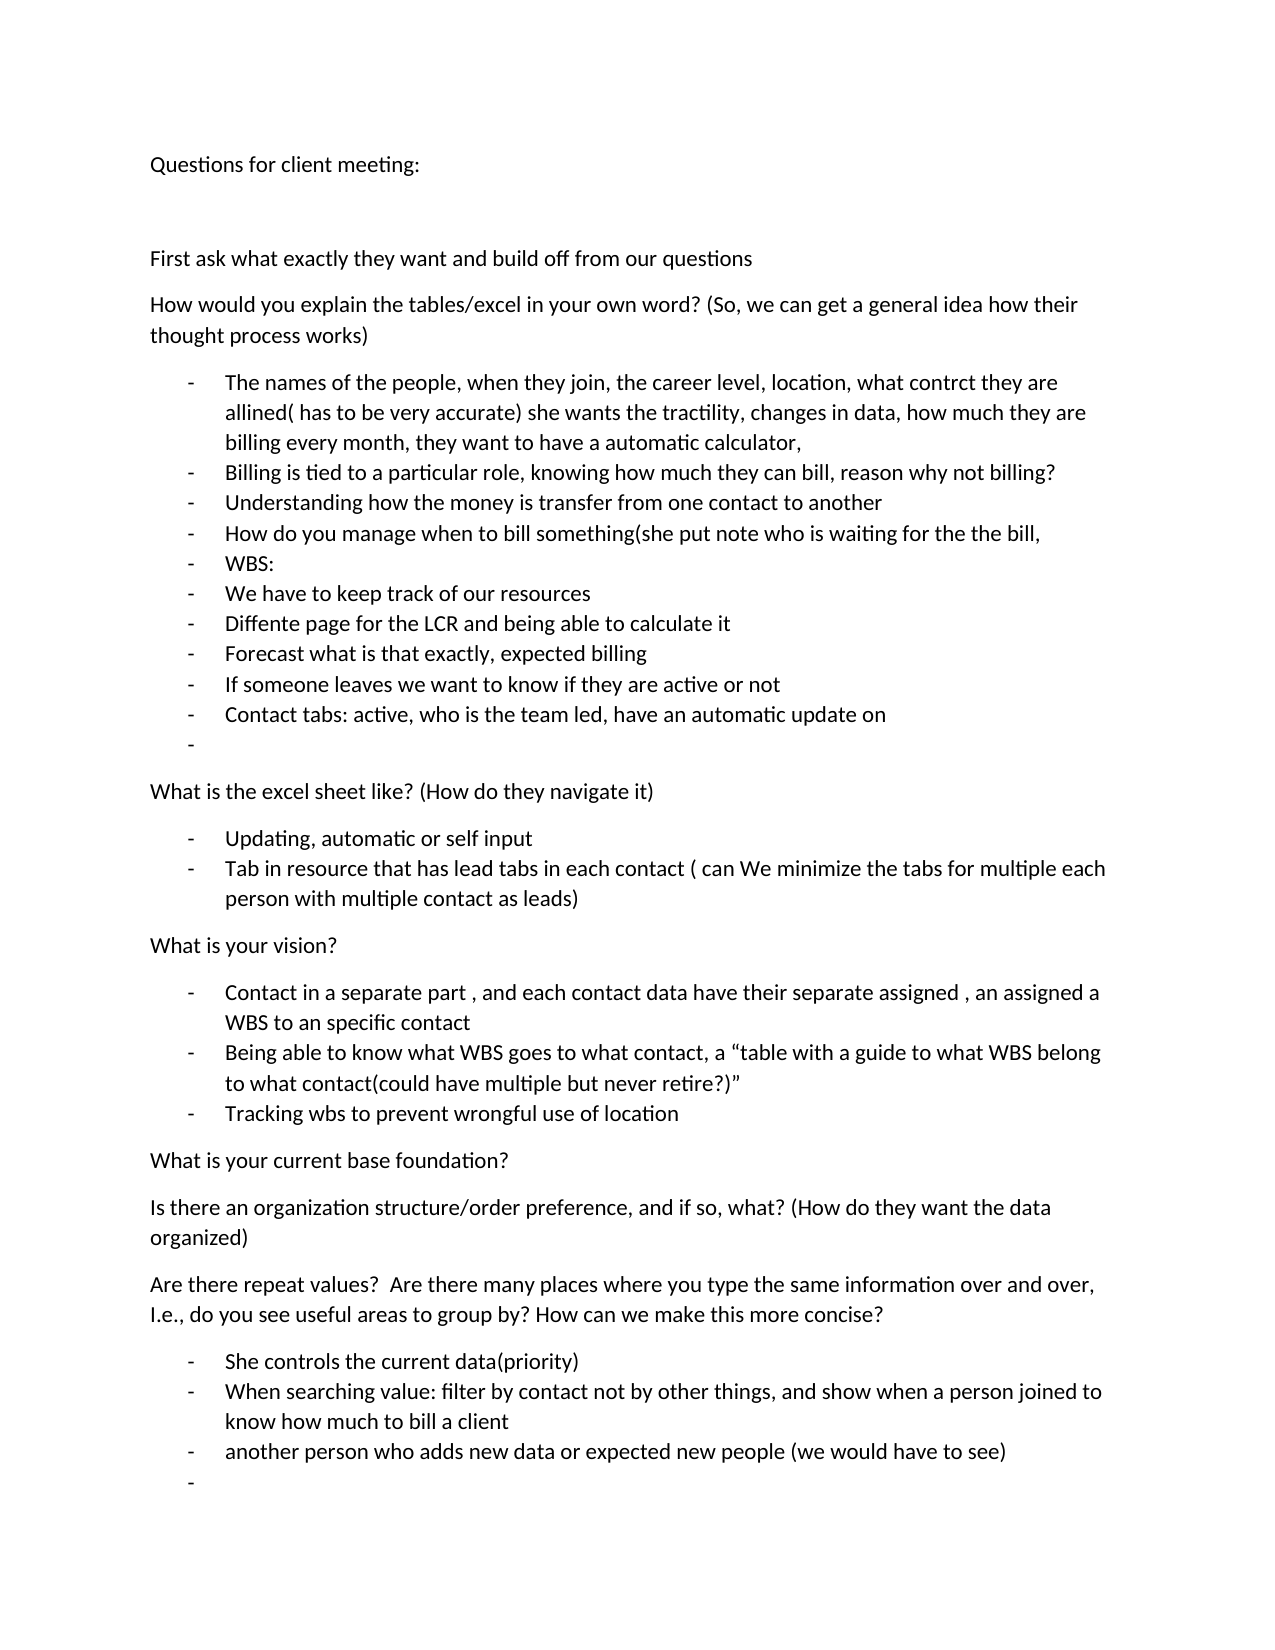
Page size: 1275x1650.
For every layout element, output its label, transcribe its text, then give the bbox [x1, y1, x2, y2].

list If someone leaves we want to know if they are active or not [187, 670, 1125, 698]
text What is your vision? [150, 931, 1125, 959]
list Tab in resource that has lead tabs in each contact ( can We minimize the tabs for multiple each person with multiple contact as leads) [187, 854, 1125, 912]
list When searching value: filter by contact not by other things, and show when a person joined to know how much to bill a client [187, 1377, 1125, 1435]
list Updating, automatic or self input [187, 824, 1125, 852]
text What is your current base foundation? [150, 1146, 1125, 1174]
text How would you explain the tables/excel in your own word? (So, we can get a general idea how their thought process works) [150, 291, 1125, 349]
list Understanding how the money is transfer from one contact to another [187, 488, 1125, 517]
list The names of the people, when they join, the career level, location, what contrct they are allined( has to be very accurate) she wants the tractility, changes in data, how much they are billing every month, they want to have a automatic calculator, [187, 368, 1125, 456]
list Contact tabs: active, who is the team led, have an automatic update on [187, 700, 1125, 728]
list We have to keep track of our resources [187, 579, 1125, 607]
list WBS: [187, 549, 1125, 577]
list She controls the current data(priority) [187, 1347, 1125, 1375]
list Billing is tied to a particular role, knowing how much they can bill, reason why not billing? [187, 458, 1125, 486]
text Is there an organization structure/order preference, and if so, what? (How do they want the data organized) [150, 1193, 1125, 1251]
text Questions for client meeting: [150, 150, 1125, 178]
list Tracking wbs to prevent wrongful use of location [187, 1099, 1125, 1127]
list Forecast what is that exactly, expected billing [187, 639, 1125, 668]
list Being able to know what WBS goes to what contact, a “table with a guide to what WBS belong to what contact(could have multiple but never retire?)” [187, 1038, 1125, 1097]
list another person who adds new data or expected new people (we would have to see) [187, 1437, 1125, 1466]
text First ask what exactly they want and build off from our questions [150, 244, 1125, 272]
list How do you manage when to bill something(she put note who is waiting for the the bill, [187, 519, 1125, 547]
text Are there repeat values? Are there many places where you type the same information over and over, I.e., do you see useful areas to group by? How can we make this more concise? [150, 1270, 1125, 1328]
list Contact in a separate part , and each contact data have their separate assigned , an assigned a WBS to an specific contact [187, 978, 1125, 1036]
list Diffente page for the LCR and being able to calculate it [187, 609, 1125, 637]
text What is the excel sheet like? (How do they navigate it) [150, 777, 1125, 805]
